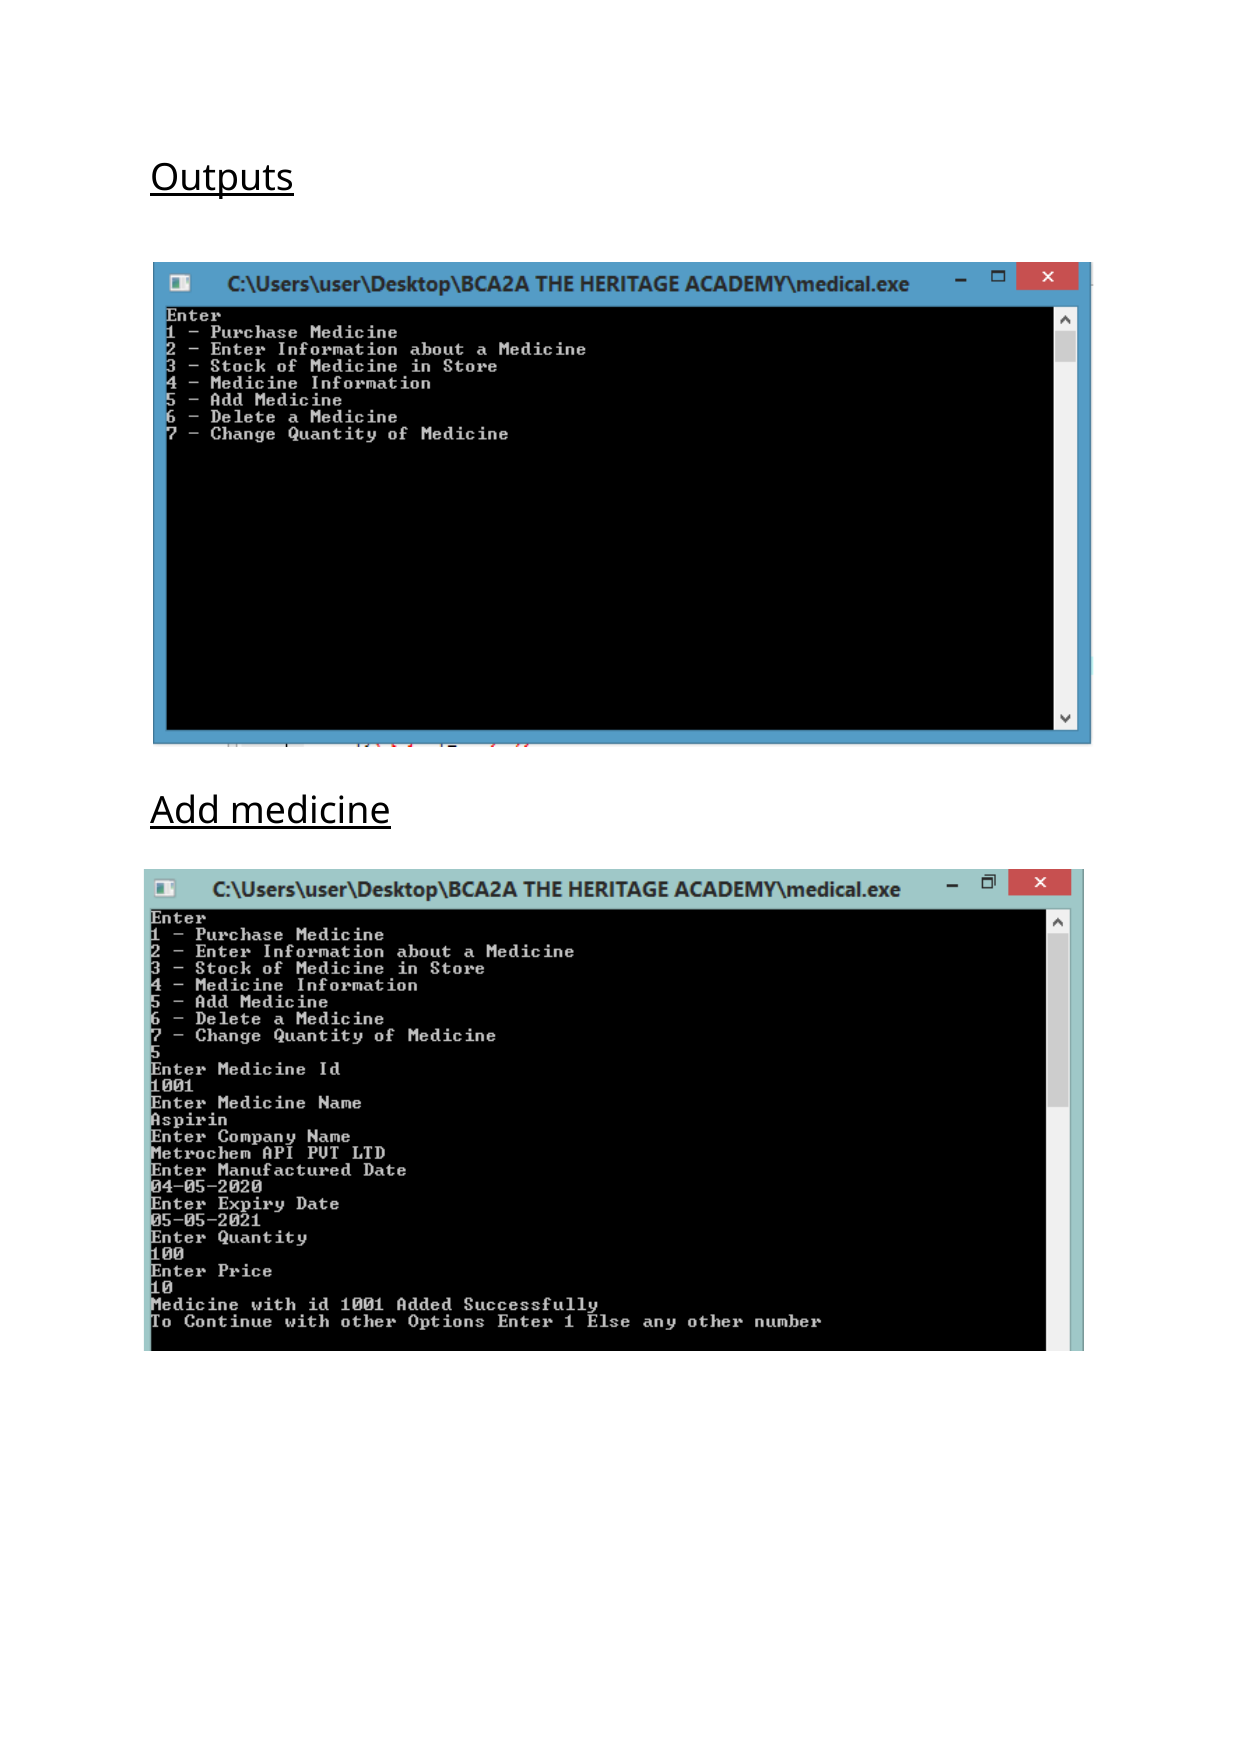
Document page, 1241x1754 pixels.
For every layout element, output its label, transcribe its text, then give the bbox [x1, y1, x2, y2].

text Outputs [150, 150, 1090, 201]
picture [143, 869, 1084, 1351]
picture [153, 262, 1094, 747]
